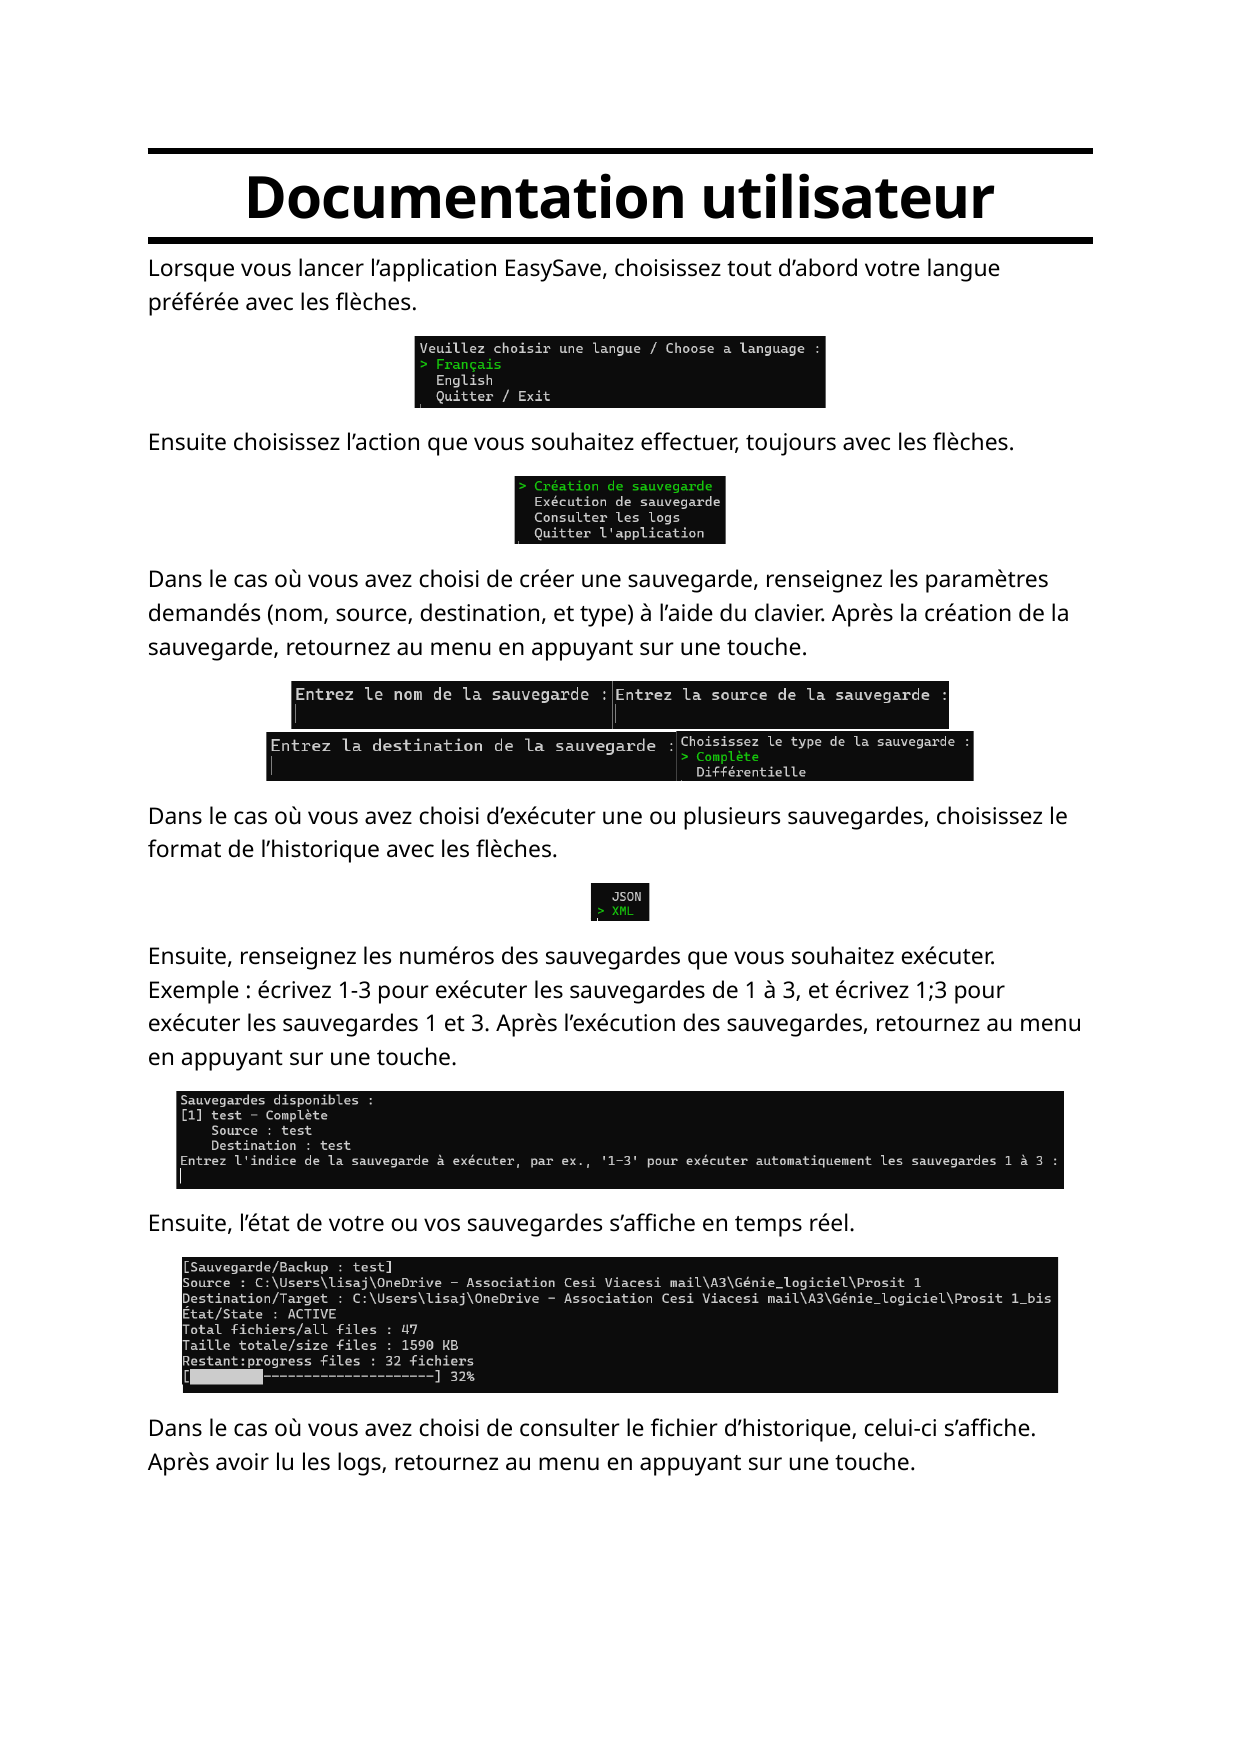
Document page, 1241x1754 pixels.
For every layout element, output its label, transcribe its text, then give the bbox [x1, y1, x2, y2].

text Ensuite choisissez l’action que vous souhaitez effectuer, toujours avec les flèches. [148, 426, 1093, 458]
picture [182, 1257, 1059, 1393]
picture [590, 883, 650, 921]
text Dans le cas où vous avez choisi d’exécuter une ou plusieurs sauvegardes, choisissez le format de l’historique avec les flèches. [148, 800, 1093, 865]
text Dans le cas où vous avez choisi de créer une sauvegarde, renseignez les paramètres demandés (nom, source, destination, et type) à l’aide du clavier. Après la création de la sauvegarde, retournez au menu en appuyant sur une touche. [148, 563, 1093, 662]
picture [266, 731, 974, 781]
title Documentation utilisateur [148, 154, 1093, 237]
picture [176, 1091, 1064, 1189]
picture [514, 476, 726, 544]
text Lorsque vous lancer l’application EasySave, choisissez tout d’abord votre langue préférée avec les flèches. [148, 252, 1093, 317]
text Ensuite, renseignez les numéros des sauvegardes que vous souhaitez exécuter. Exemple : écrivez 1-3 pour exécuter les sauvegardes de 1 à 3, et écrivez 1;3 pour exécuter les sauvegardes 1 et 3. Après l’exécution des sauvegardes, retournez au menu en appuyant sur une touche. [148, 940, 1093, 1072]
text Dans le cas où vous avez choisi de consulter le fichier d’historique, celui-ci s’affiche. Après avoir lu les logs, retournez au menu en appuyant sur une touche. [148, 1412, 1093, 1477]
text Ensuite, l’état de votre ou vos sauvegardes s’affiche en temps réel. [148, 1207, 1093, 1238]
picture [291, 681, 949, 729]
picture [414, 336, 826, 408]
